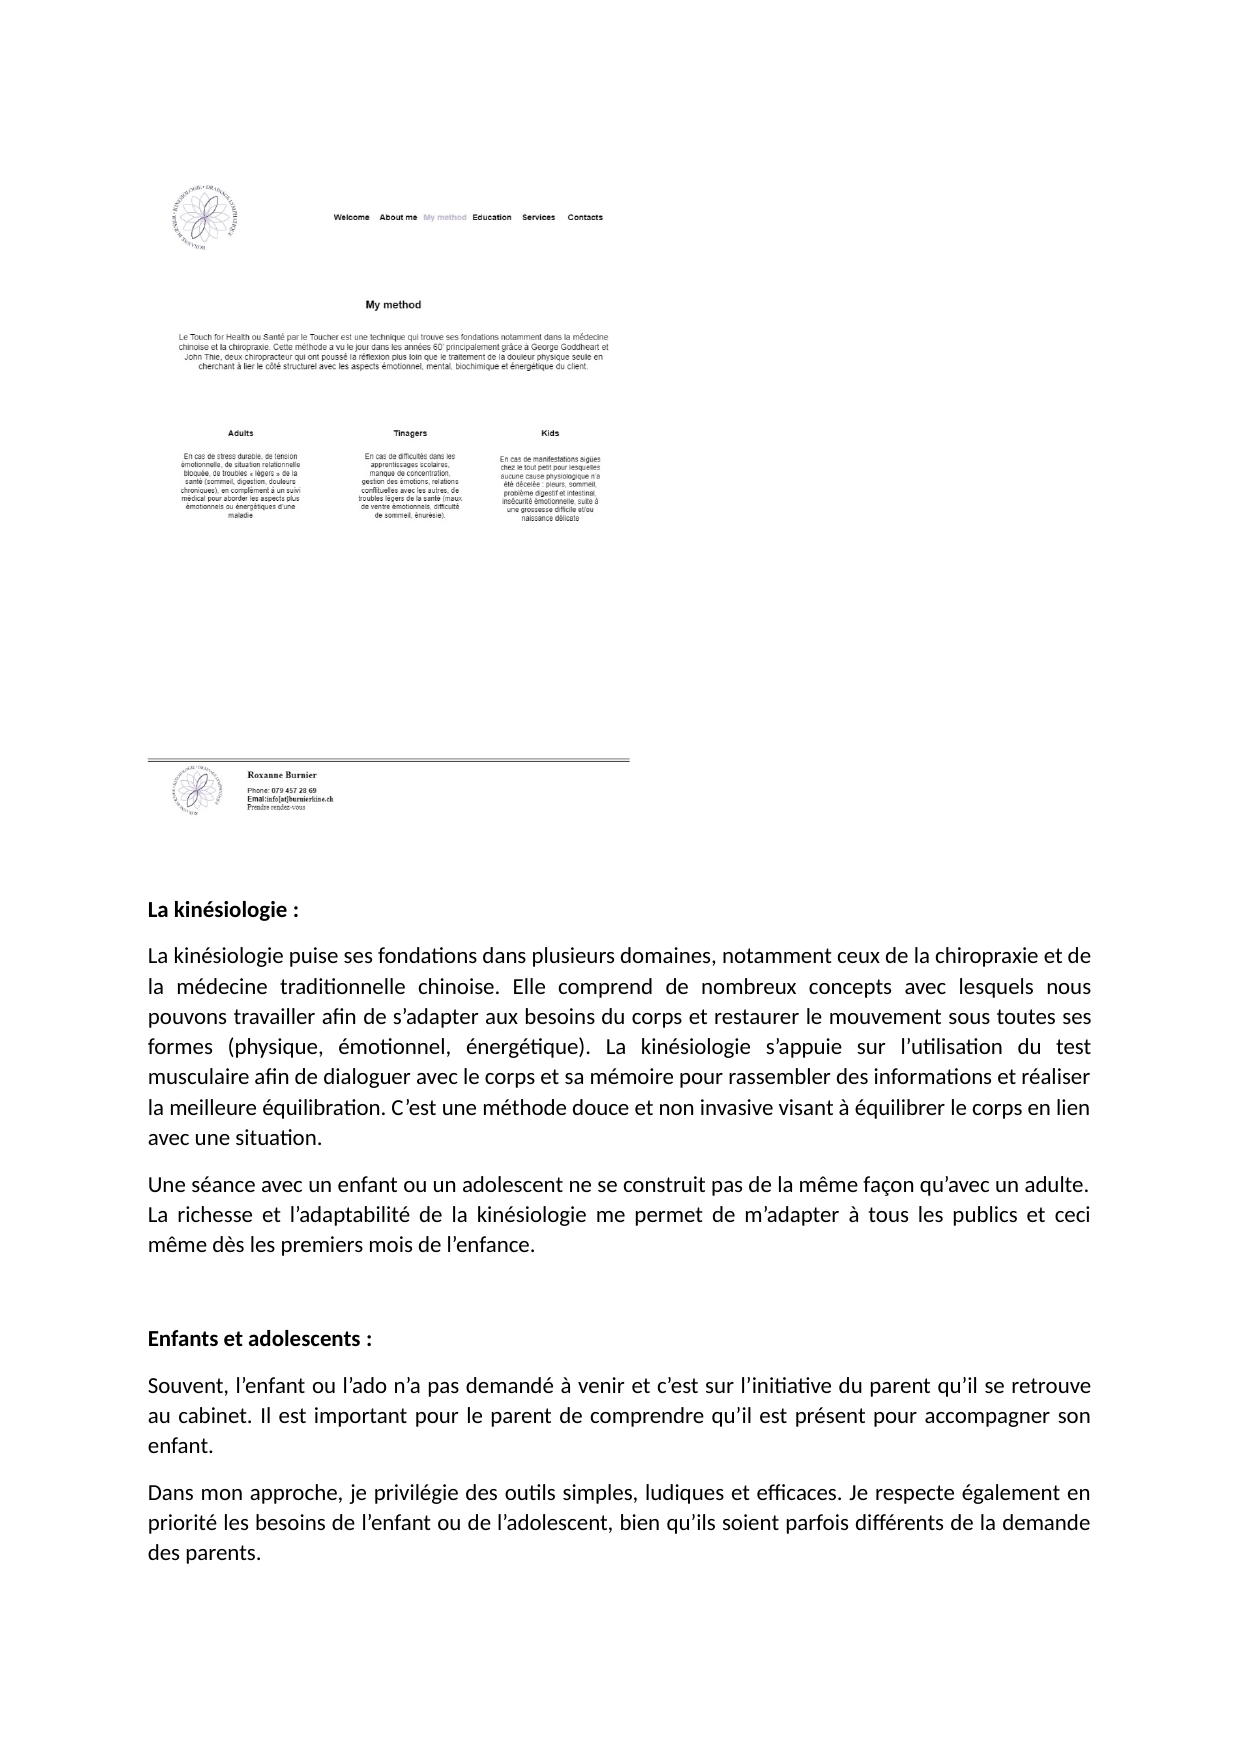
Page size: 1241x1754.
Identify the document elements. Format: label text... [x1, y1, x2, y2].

picture [147, 147, 630, 829]
text Dans mon approche, je privilégie des outils simples, ludiques et efficaces. Je respecte également en priorité les besoins de l’enfant ou de l’adolescent, bien qu’ils soient parfois différents de la demande des parents. [148, 1478, 1093, 1567]
text Une séance avec un enfant ou un adolescent ne se construit pas de la même façon qu’avec un adulte. La richesse et l’adaptabilité de la kinésiologie me permet de m’adapter à tous les publics et ceci même dès les premiers mois de l’enfance. [148, 1170, 1093, 1258]
text Enfants et adolescents : [148, 1324, 1093, 1352]
text La kinésiologie : [148, 895, 1093, 923]
text Souvent, l’enfant ou l’ado n’a pas demandé à venir et c’est sur l’initiative du parent qu’il se retrouve au cabinet. Il est important pour le parent de comprendre qu’il est présent pour accompagner son enfant. [148, 1371, 1093, 1459]
text La kinésiologie puise ses fondations dans plusieurs domaines, notamment ceux de la chiropraxie et de la médecine traditionnelle chinoise. Elle comprend de nombreux concepts avec lesquels nous pouvons travailler afin de s’adapter aux besoins du corps et restaurer le mouvement sous toutes ses formes (physique, émotionnel, énergétique). La kinésiologie s’appuie sur l’utilisation du test musculaire afin de dialoguer avec le corps et sa mémoire pour rassembler des informations et réaliser la meilleure équilibration. C’est une méthode douce et non invasive visant à équilibrer le corps en lien avec une situation. [148, 942, 1093, 1151]
